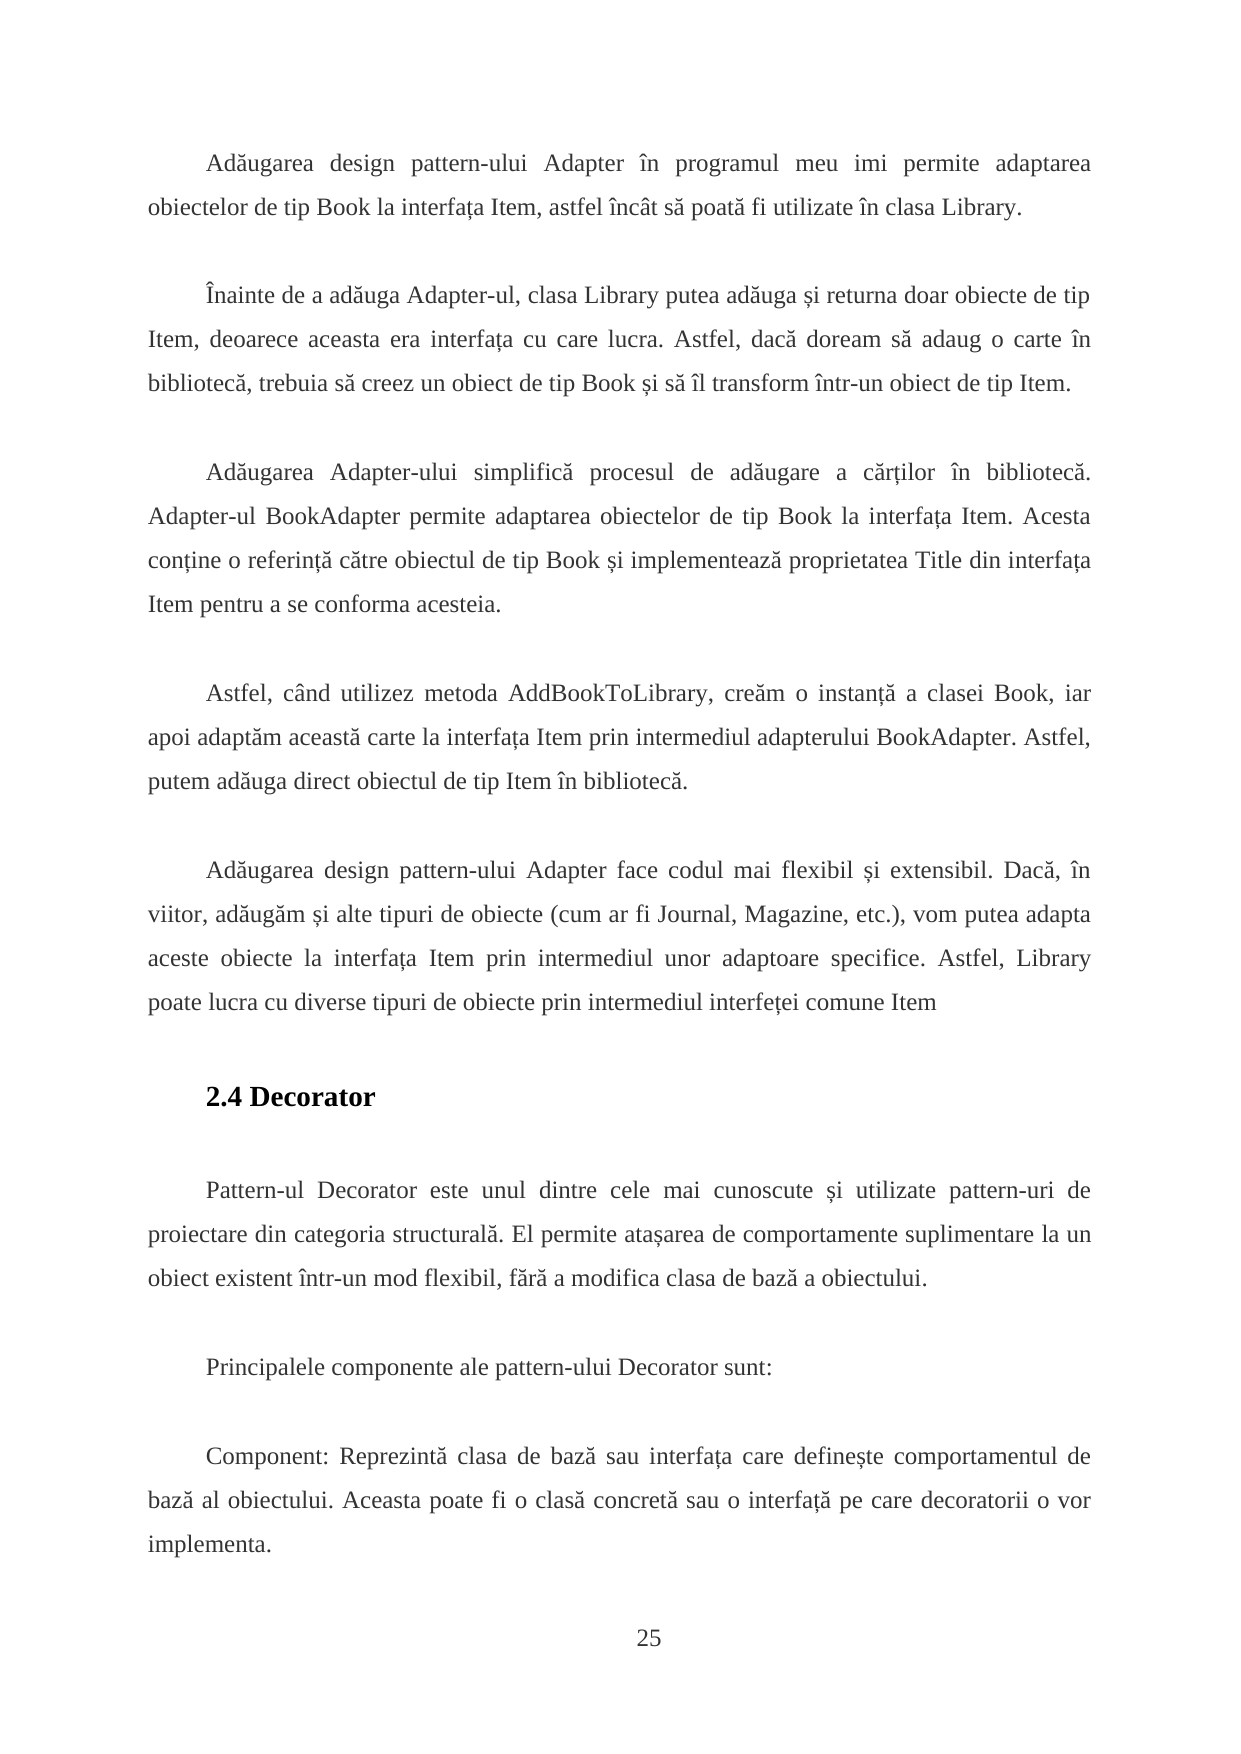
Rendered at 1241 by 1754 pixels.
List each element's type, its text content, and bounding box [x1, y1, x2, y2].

text Înainte de a adăuga Adapter-ul, clasa Library putea adăuga și returna doar obiecte de tip Item, deoarece aceasta era interfața cu care lucra. Astfel, dacă doream să adaug o carte în bibliotecă, trebuia să creez un obiect de tip Book și să îl transform într-un obiect de tip Item. [148, 281, 1092, 397]
text Adăugarea design pattern-ului Adapter în programul meu imi permite adaptarea obiectelor de tip Book la interfața Item, astfel încât să poată fi utilizate în clasa Library. [148, 148, 1092, 220]
text Pattern-ul Decorator este unul dintre cele mai cunoscute și utilizate pattern-uri de proiectare din categoria structurală. El permite atașarea de comportamente suplimentare la un obiect existent într-un mod flexibil, fără a modifica clasa de bază a obiectului. [148, 1175, 1092, 1292]
subtitle 2.4 Decorator [148, 1079, 1092, 1113]
text Component: Reprezintă clasa de bază sau interfața care definește comportamentul de bază al obiectului. Aceasta poate fi o clasă concretă sau o interfață pe care decoratorii o vor implementa. [148, 1441, 1092, 1558]
text Adăugarea Adapter-ului simplifică procesul de adăugare a cărților în bibliotecă. Adapter-ul BookAdapter permite adaptarea obiectelor de tip Book la interfața Item. Acesta conține o referință către obiectul de tip Book și implementează proprietatea Title din interfața Item pentru a se conforma acesteia. [148, 457, 1092, 618]
text Astfel, când utilizez metoda AddBookToLibrary, creăm o instanță a clasei Book, iar apoi adaptăm această carte la interfața Item prin intermediul adapterului BookAdapter. Astfel, putem adăuga direct obiectul de tip Item în bibliotecă. [148, 678, 1092, 795]
text Adăugarea design pattern-ului Adapter face codul mai flexibil și extensibil. Dacă, în viitor, adăugăm și alte tipuri de obiecte (cum ar fi Journal, Magazine, etc.), vom putea adapta aceste obiecte la interfața Item prin intermediul unor adaptoare specifice. Astfel, Library poate lucra cu diverse tipuri de obiecte prin intermediul interfeței comune Item [148, 855, 1092, 1016]
text Principalele componente ale pattern-ului Decorator sunt: [148, 1352, 1092, 1381]
